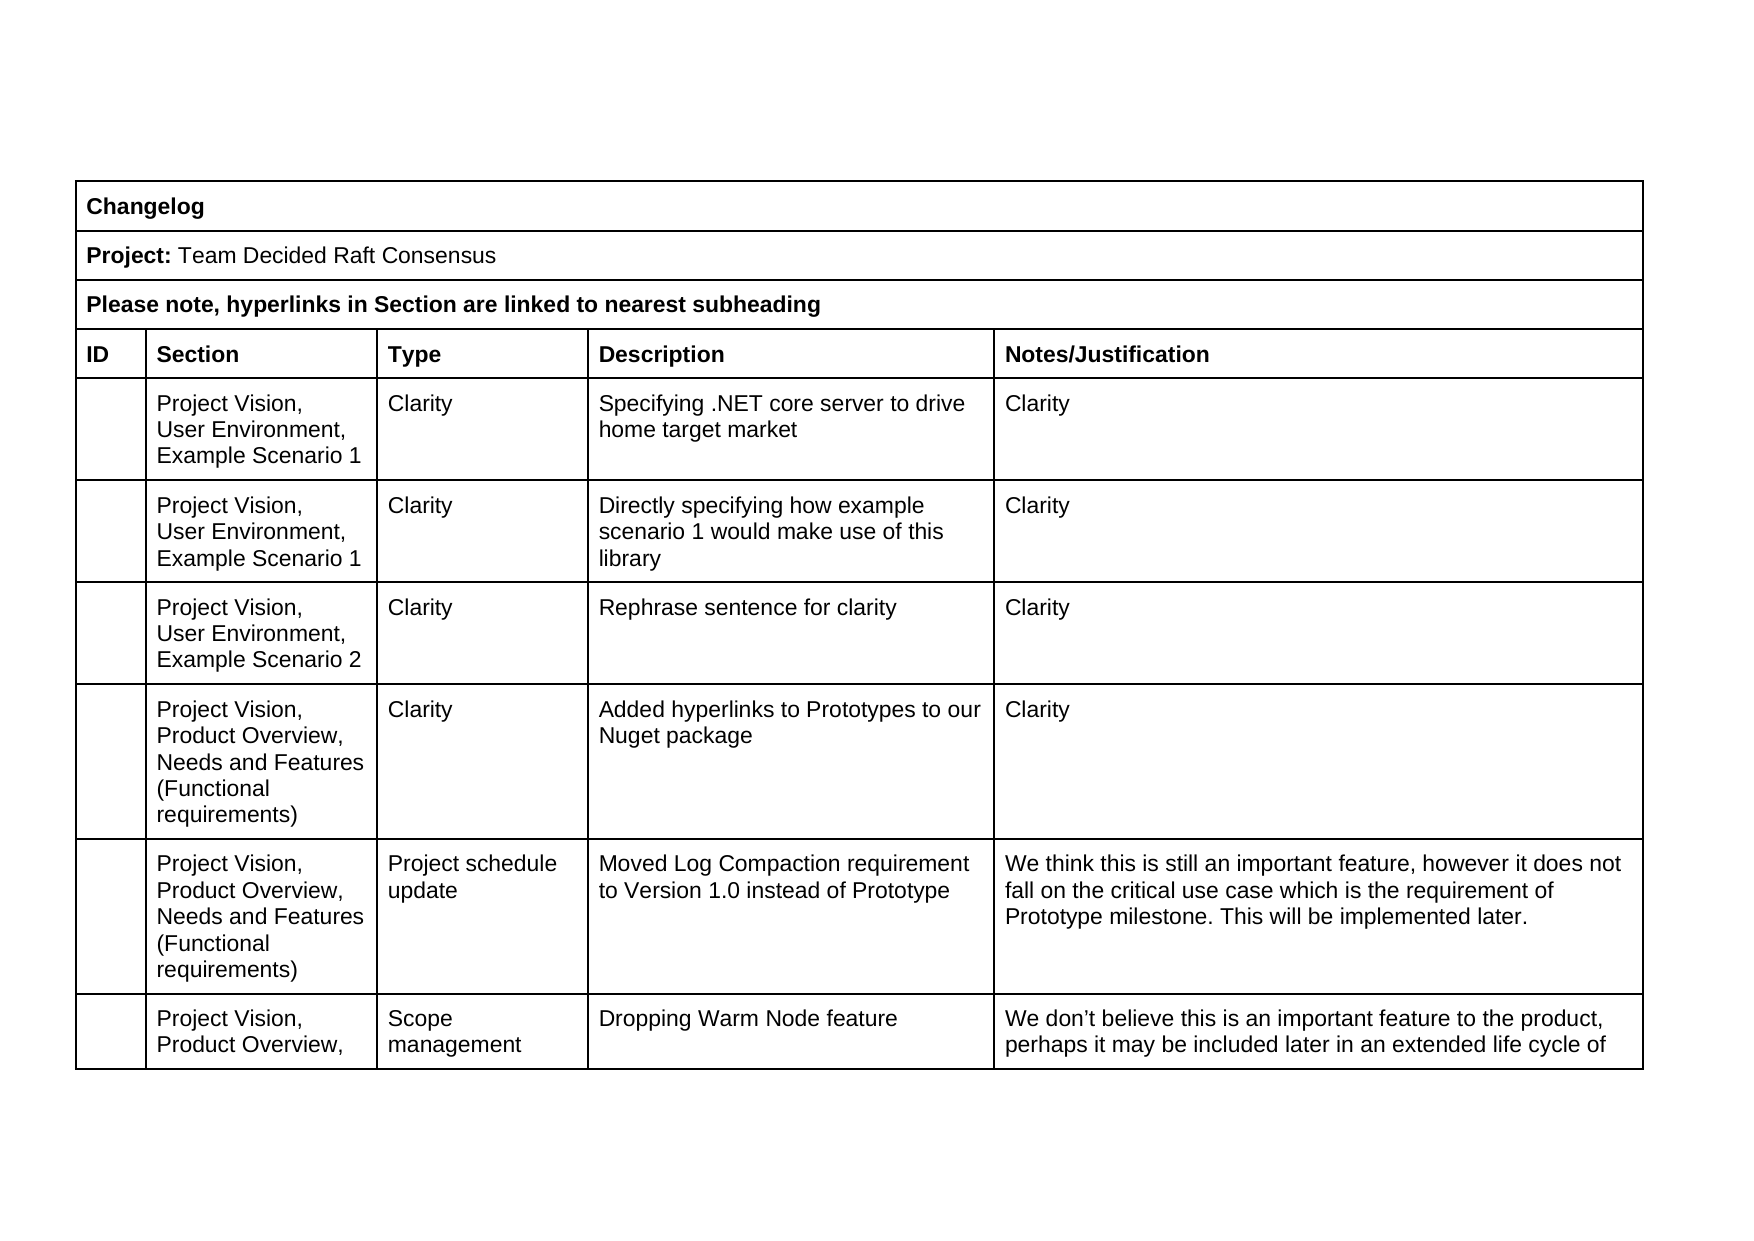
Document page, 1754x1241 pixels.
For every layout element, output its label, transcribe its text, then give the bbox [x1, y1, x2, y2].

table_cell Clarity [378, 583, 587, 683]
table_cell [77, 583, 145, 683]
table_cell Clarity [995, 583, 1642, 683]
table_cell Clarity [378, 379, 587, 479]
table_cell [77, 840, 145, 993]
table_cell We think this is still an important feature, however it does not fall on the critical use case which is the requirement of Prototype milestone. This will be implemented later. [995, 840, 1642, 993]
table_cell Project Vision, Product Overview, Needs and Features (Functional requirements) [147, 995, 376, 1068]
table_cell Moved Log Compaction requirement to Version 1.0 instead of Prototype [589, 840, 993, 993]
table_cell Notes/Justification [995, 330, 1642, 377]
table_cell Clarity [995, 685, 1642, 838]
table_cell Scope management [378, 995, 587, 1068]
table_cell Project Vision, Product Overview, Needs and Features (Functional requirements) [147, 840, 376, 993]
table_cell [77, 995, 145, 1068]
table_cell ID [77, 330, 145, 377]
table_cell Rephrase sentence for clarity [589, 583, 993, 683]
table_cell Project Vision, User Environment, Example Scenario 1 [147, 481, 376, 581]
table_cell Project Vision, User Environment, Example Scenario 1 [147, 379, 376, 479]
table_cell Please note, hyperlinks in Section are linked to nearest subheading [77, 281, 1642, 328]
table_cell Type [378, 330, 587, 377]
table_cell Clarity [995, 379, 1642, 479]
table_cell Specifying .NET core server to drive home target market [589, 379, 993, 479]
table_cell Section [147, 330, 376, 377]
table_cell Project Vision, User Environment, Example Scenario 2 [147, 583, 376, 683]
table_cell Dropping Warm Node feature [589, 995, 993, 1068]
table_cell Clarity [378, 685, 587, 838]
table_cell Added hyperlinks to Prototypes to our Nuget package [589, 685, 993, 838]
table_cell Project Vision, Product Overview, Needs and Features (Functional requirements) [147, 685, 376, 838]
table_cell [77, 685, 145, 838]
table_cell Clarity [995, 481, 1642, 581]
table_cell Project schedule update [378, 840, 587, 993]
table_cell Description [589, 330, 993, 377]
table_cell [77, 379, 145, 479]
table_cell Clarity [378, 481, 587, 581]
table_header Changelog [77, 182, 1642, 229]
table_cell Directly specifying how example scenario 1 would make use of this library [589, 481, 993, 581]
table_cell Project: Team Decided Raft Consensus [77, 232, 1642, 279]
table_cell [77, 481, 145, 581]
